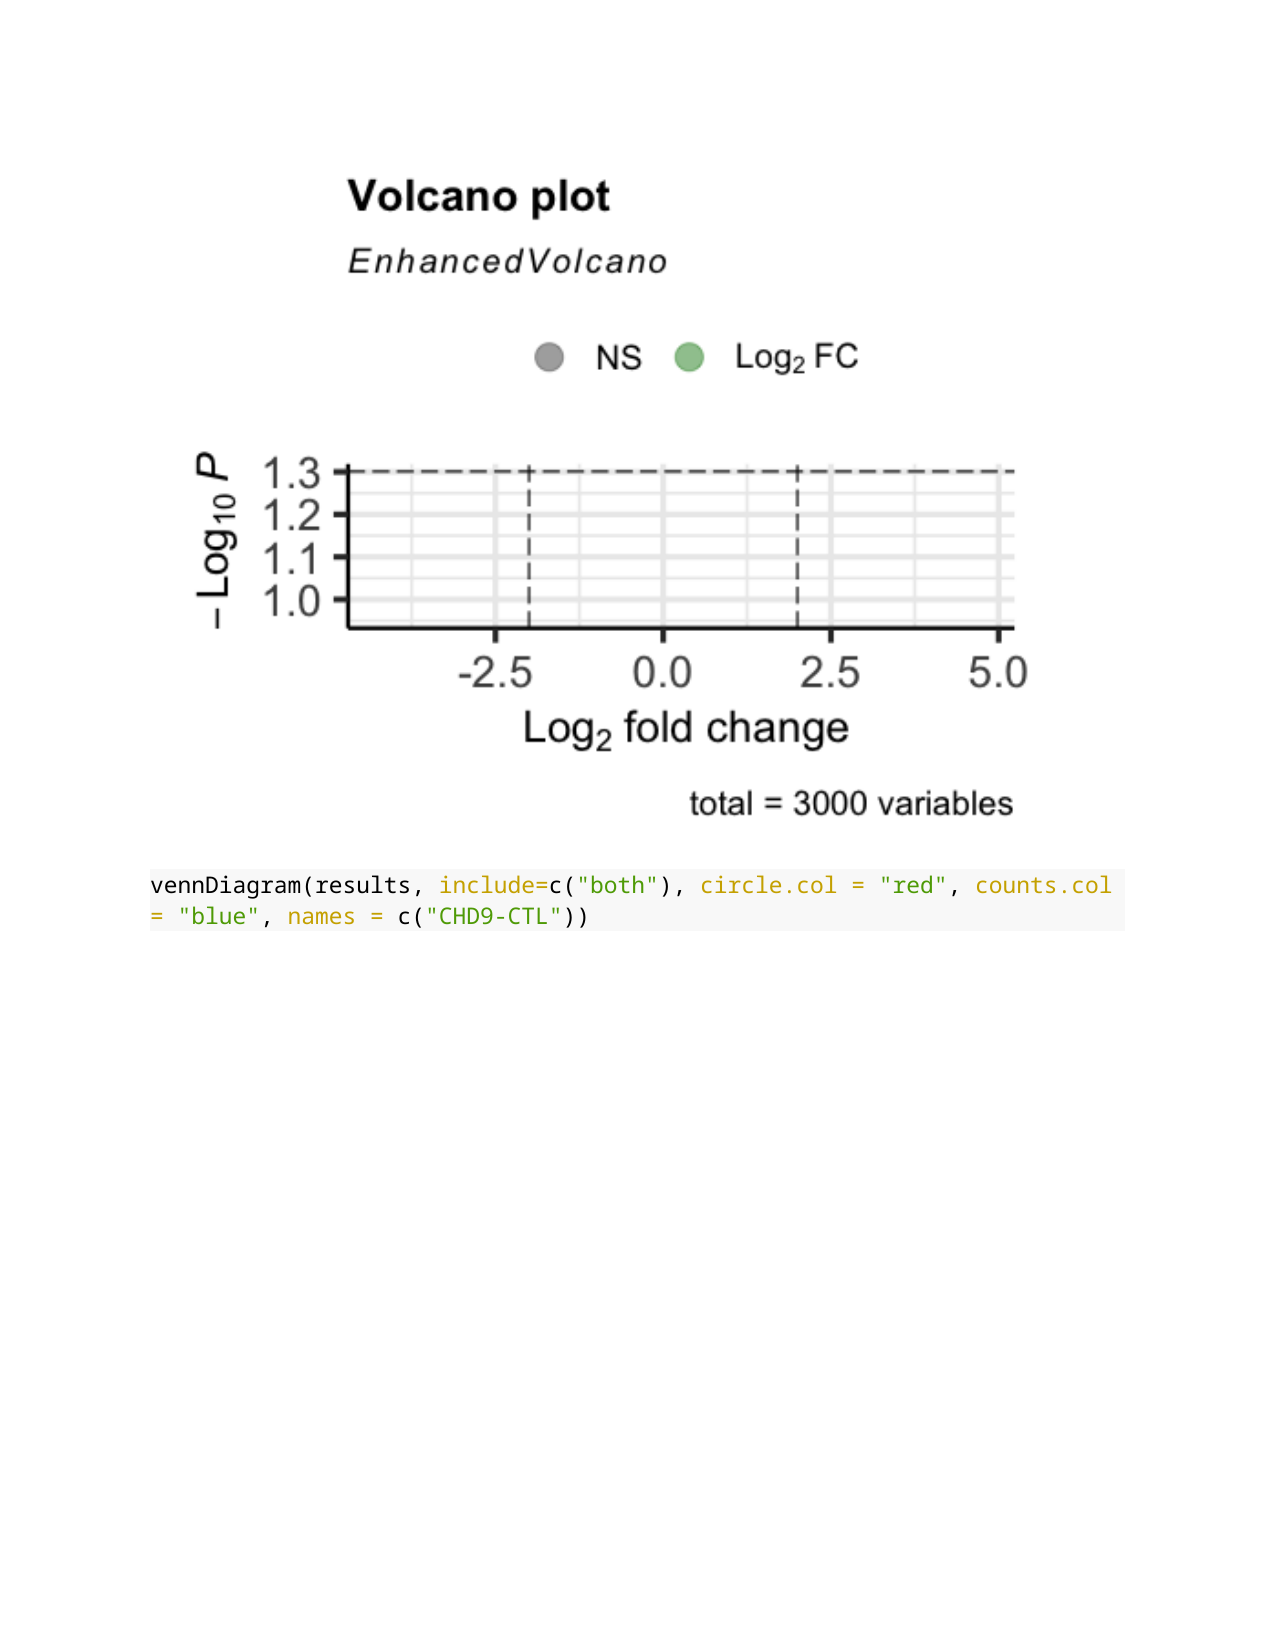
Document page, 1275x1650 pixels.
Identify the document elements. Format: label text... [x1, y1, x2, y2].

text vennDiagram(results, include=c("both"), circle.col = "red", counts.col = "blue", names = c("CHD9-CTL")) [590, 869, 1125, 931]
picture [168, 150, 1044, 850]
